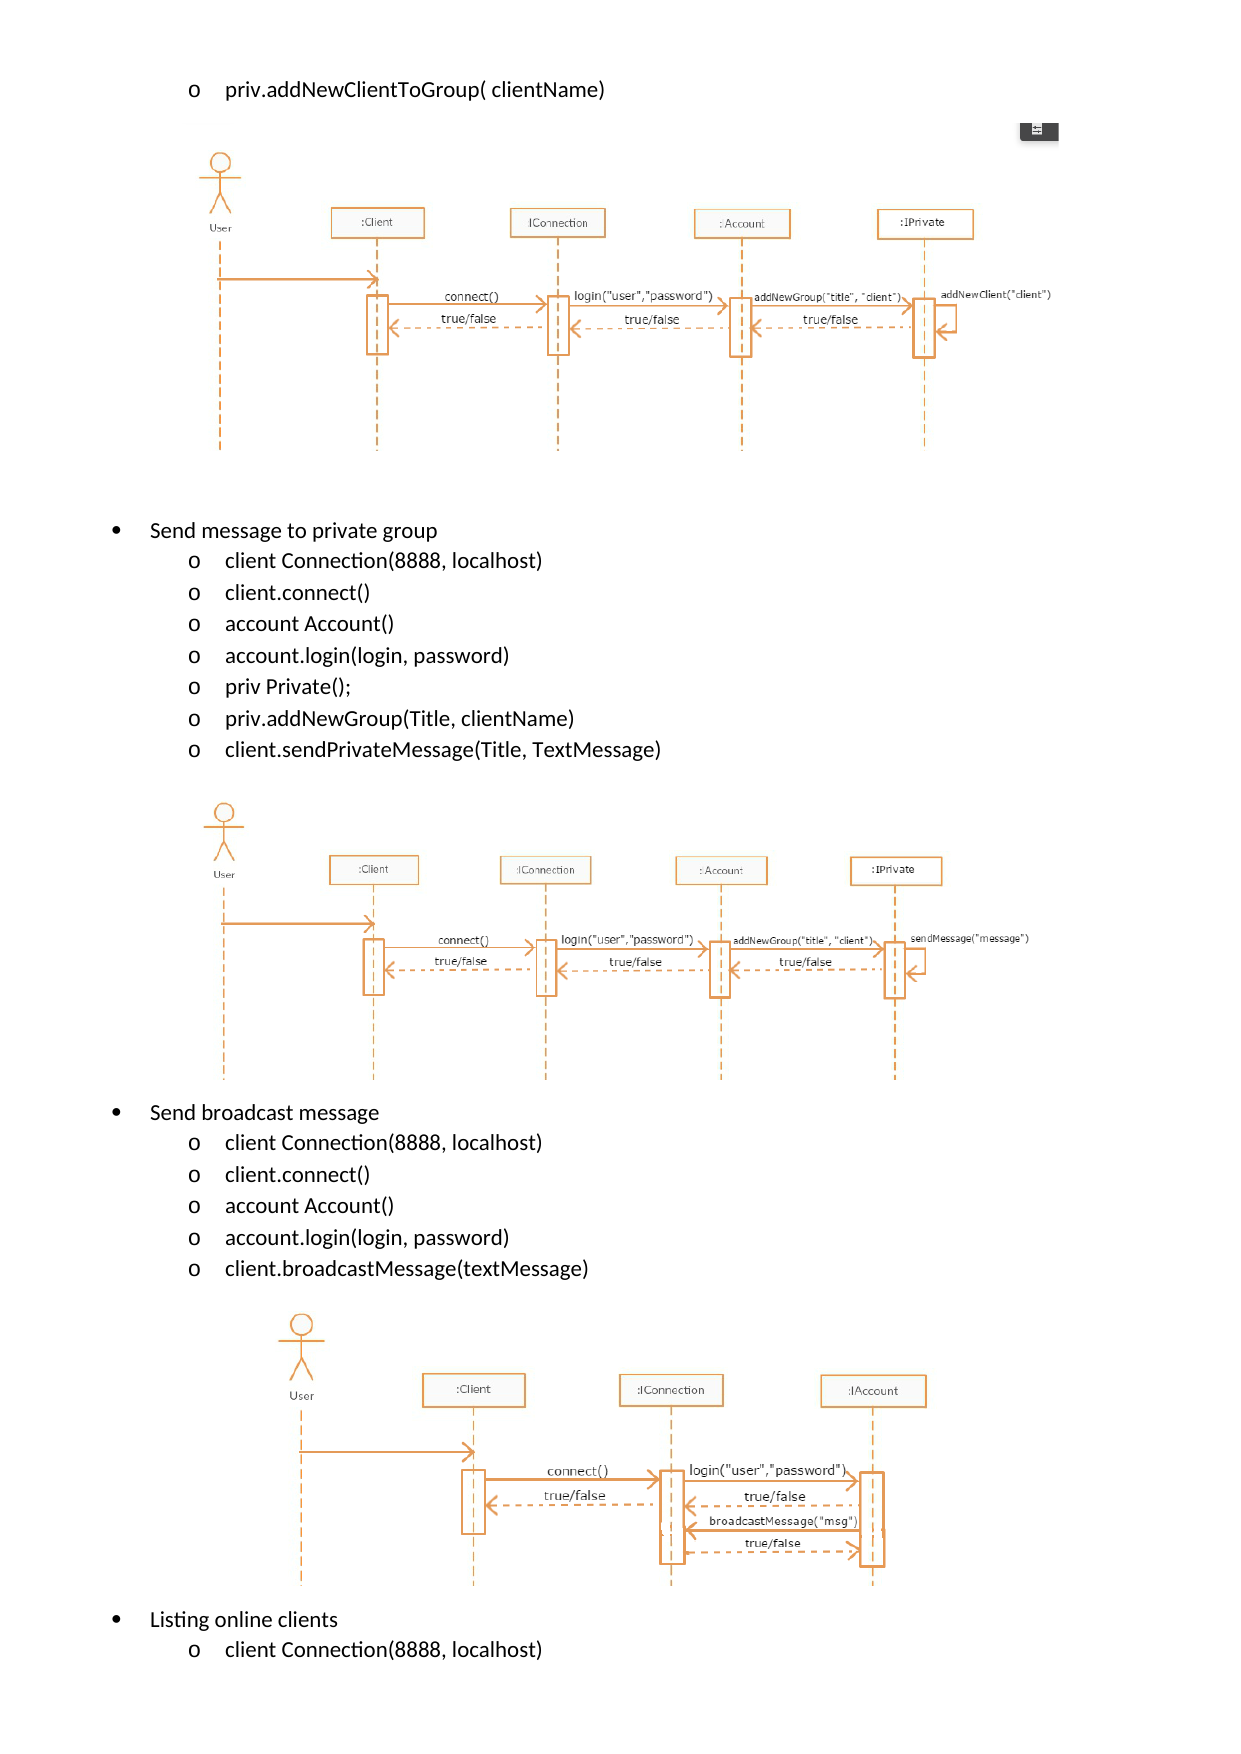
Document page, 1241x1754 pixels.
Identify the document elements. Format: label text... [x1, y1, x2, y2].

list client.sendPrivateMessage(Title, TextMessage) [187, 735, 1165, 764]
list priv.addNewClientToGroup( clientName) [187, 75, 1165, 104]
list Listing online clients [112, 1605, 1165, 1633]
picture [181, 123, 1059, 451]
picture [192, 783, 1048, 1080]
list Send message to private group [112, 516, 1165, 544]
list client.broadcastMessage(textMessage) [187, 1254, 1165, 1283]
list Send broadcast message [112, 1098, 1165, 1126]
list client Connection(8888, localhost) [187, 1128, 1165, 1158]
list account Account() [187, 1191, 1165, 1221]
list client Connection(8888, localhost) [187, 1635, 1165, 1664]
list client.connect() [187, 578, 1165, 607]
list priv.addNewGroup(Title, clientName) [187, 704, 1165, 733]
list priv Private(); [187, 672, 1165, 701]
list account Account() [187, 609, 1165, 638]
list client Connection(8888, localhost) [187, 546, 1165, 576]
list account.login(login, password) [187, 1223, 1165, 1252]
list account.login(login, password) [187, 641, 1165, 670]
list client.connect() [187, 1160, 1165, 1189]
picture [263, 1302, 978, 1586]
